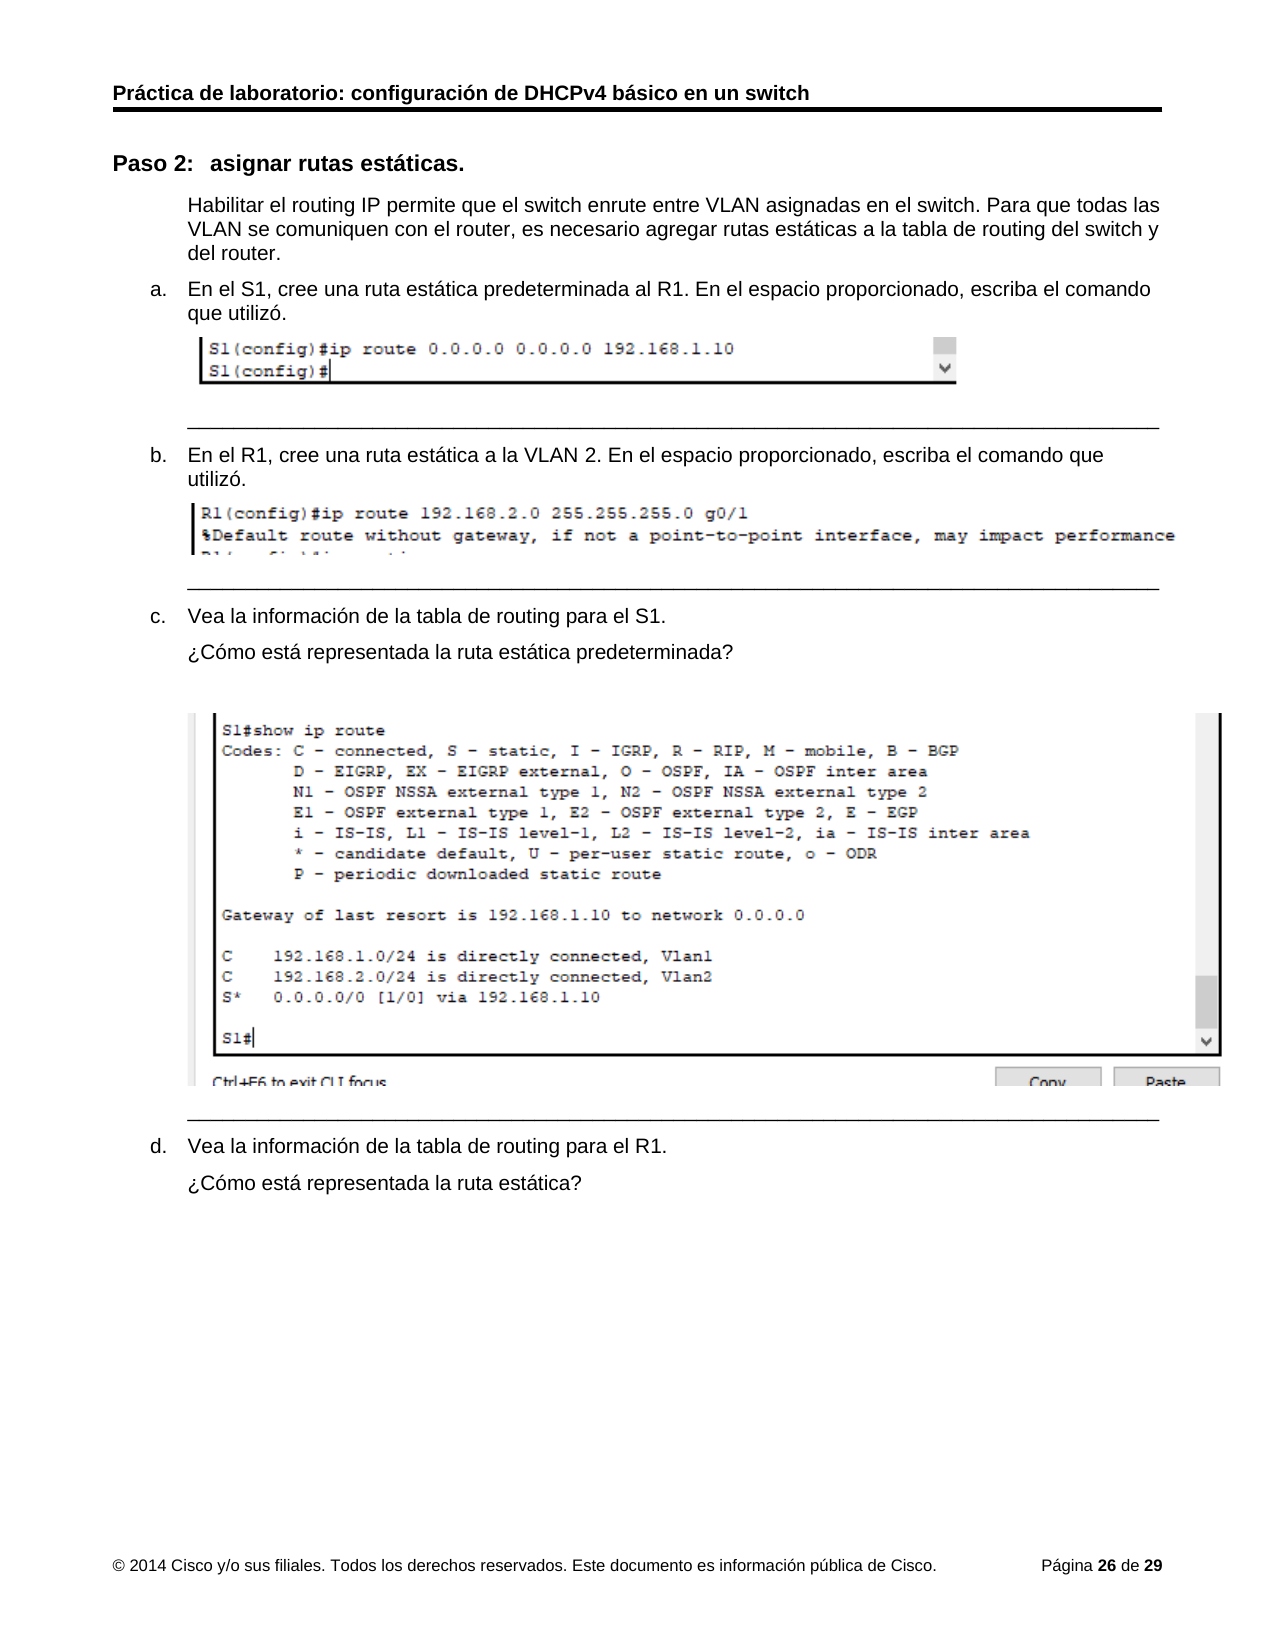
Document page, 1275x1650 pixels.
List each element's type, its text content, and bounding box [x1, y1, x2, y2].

picture [187, 337, 957, 394]
text Vea la información de la tabla de routing para el R1. [150, 1134, 1162, 1158]
text asignar rutas estáticas. [112, 150, 1162, 176]
text Habilitar el routing IP permite que el switch enrute entre VLAN asignadas en el switch. Para que todas las VLAN se comuniquen con el router, es necesario agregar rutas estáticas a la tabla de routing del switch y del router. [187, 193, 1162, 264]
text ____________________________________________________________________________________ [187, 1098, 1162, 1122]
text ¿Cómo está representada la ruta estática predeterminada? [187, 640, 1162, 664]
picture [187, 713, 1238, 1086]
picture [187, 503, 1200, 555]
text ____________________________________________________________________________________ [187, 567, 1162, 591]
text ¿Cómo está representada la ruta estática? [187, 1171, 1162, 1195]
text En el R1, cree una ruta estática a la VLAN 2. En el espacio proporcionado, escriba el comando que utilizó. [150, 443, 1162, 491]
text ____________________________________________________________________________________ [187, 406, 1162, 430]
text En el S1, cree una ruta estática predeterminada al R1. En el espacio proporcionado, escriba el comando que utilizó. [150, 277, 1162, 325]
text Vea la información de la tabla de routing para el S1. [150, 604, 1162, 628]
